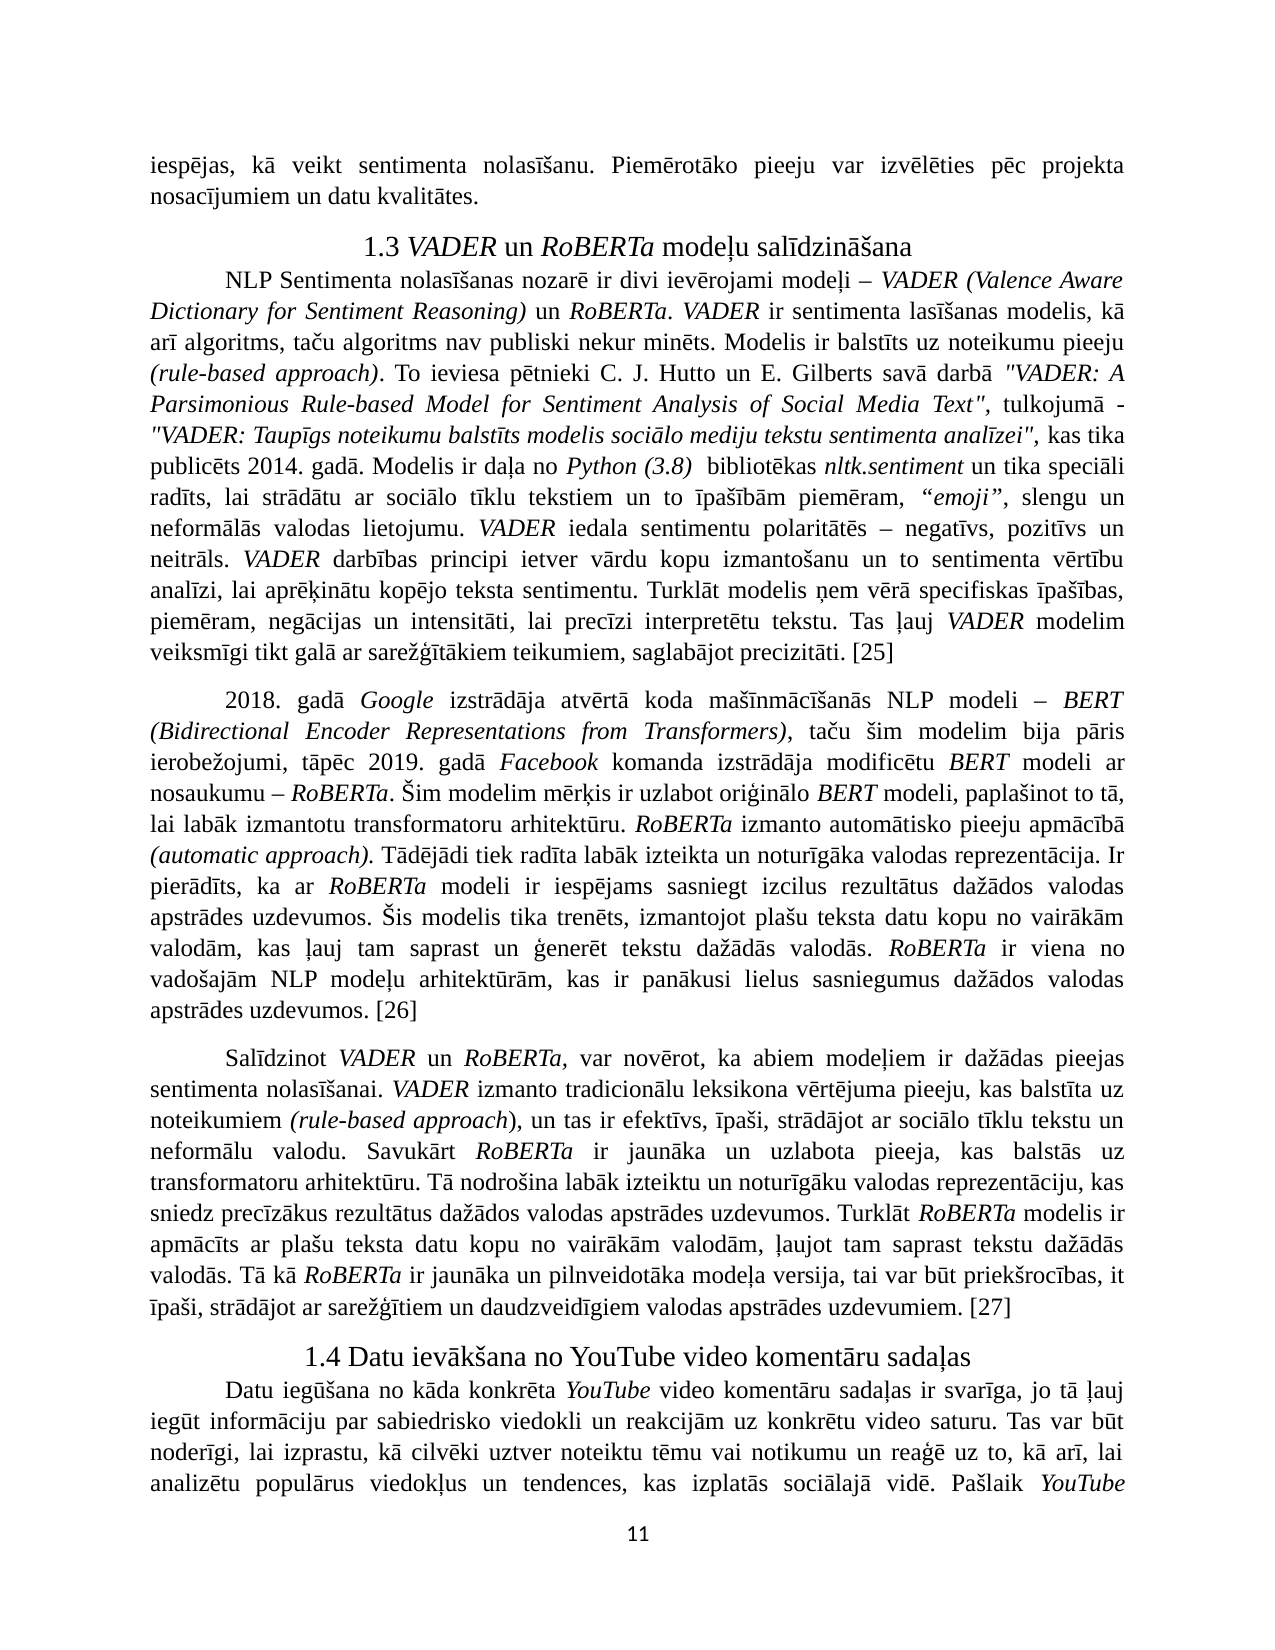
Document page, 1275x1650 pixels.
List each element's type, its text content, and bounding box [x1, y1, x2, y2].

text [150, 150, 1125, 210]
text 2018. gadā Google izstrādāja atvērtā koda mašīnmācīšanās NLP modeli – BERT (Bidirectional Encoder Representations from Transformers), taču šim modelim bija pāris ierobežojumi, tāpēc 2019. gadā Facebook komanda izstrādāja modificētu BERT modeli ar nosaukumu – RoBERTa. Šim modelim mērķis ir uzlabot oriģinālo BERT modeli, paplašinot to tā, lai labāk izmantotu transformatoru arhitektūru. RoBERTa izmanto automātisko pieeju apmācībā (automatic approach). Tādējādi tiek radīta labāk izteikta un noturīgāka valodas reprezentācija. Ir pierādīts, ka ar RoBERTa modeli ir iespējams sasniegt izcilus rezultātus dažādos valodas apstrādes uzdevumos. Šis modelis tika trenēts, izmantojot plašu teksta datu kopu no vairākām valodām, kas ļauj tam saprast un ģenerēt tekstu dažādās valodās. RoBERTa ir viena no vadošajām NLP modeļu arhitektūrām, kas ir panākusi lielus sasniegumus dažādos valodas apstrādes uzdevumos. [26] [150, 685, 1125, 1024]
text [150, 1375, 1125, 1497]
text Salīdzinot VADER un RoBERTa, var novērot, ka abiem modeļiem ir dažādas pieejas sentimenta nolasīšanai. VADER izmanto tradicionālu leksikona vērtējuma pieeju, kas balstīta uz noteikumiem (rule-based approach), un tas ir efektīvs, īpaši, strādājot ar sociālo tīklu tekstu un neformālu valodu. Savukārt RoBERTa ir jaunāka un uzlabota pieeja, kas balstās uz transformatoru arhitektūru. Tā nodrošina labāk izteiktu un noturīgāku valodas reprezentāciju, kas sniedz precīzākus rezultātus dažādos valodas apstrādes uzdevumos. Turklāt RoBERTa modelis ir apmācīts ar plašu teksta datu kopu no vairākām valodām, ļaujot tam saprast tekstu dažādās valodās. Tā kā RoBERTa ir jaunāka un pilnveidotāka modeļa versija, tai var būt priekšrocības, it īpaši, strādājot ar sarežģītiem un daudzveidīgiem valodas apstrādes uzdevumiem. [27] [150, 1043, 1125, 1320]
subtitle 1.3 VADER un RoBERTa modeļu salīdzināšana [150, 229, 1125, 262]
subtitle 1.4 Datu ievākšana no YouTube video komentāru sadaļas [150, 1339, 1125, 1373]
text NLP Sentimenta nolasīšanas nozarē ir divi ievērojami modeļi – VADER (Valence Aware Dictionary for Sentiment Reasoning) un RoBERTa. VADER ir sentimenta lasīšanas modelis, kā arī algoritms, taču algoritms nav publiski nekur minēts. Modelis ir balstīts uz noteikumu pieeju (rule-based approach). To ieviesa pētnieki C. J. Hutto un E. Gilberts savā darbā "VADER: A Parsimonious Rule-based Model for Sentiment Analysis of Social Media Text", tulkojumā - "VADER: Taupīgs noteikumu balstīts modelis sociālo mediju tekstu sentimenta analīzei", kas tika publicēts 2014. gadā. Modelis ir daļa no Python (3.8) bibliotēkas nltk.sentiment un tika speciāli radīts, lai strādātu ar sociālo tīklu tekstiem un to īpašībām piemēram, “emoji”, slengu un neformālās valodas lietojumu. VADER iedala sentimentu polaritātēs – negatīvs, pozitīvs un neitrāls. VADER darbības principi ietver vārdu kopu izmantošanu un to sentimenta vērtību analīzi, lai aprēķinātu kopējo teksta sentimentu. Turklāt modelis ņem vērā specifiskas īpašības, piemēram, negācijas un intensitāti, lai precīzi interpretētu tekstu. Tas ļauj VADER modelim veiksmīgi tikt galā ar sarežģītākiem teikumiem, saglabājot precizitāti. [25] [150, 265, 1125, 666]
